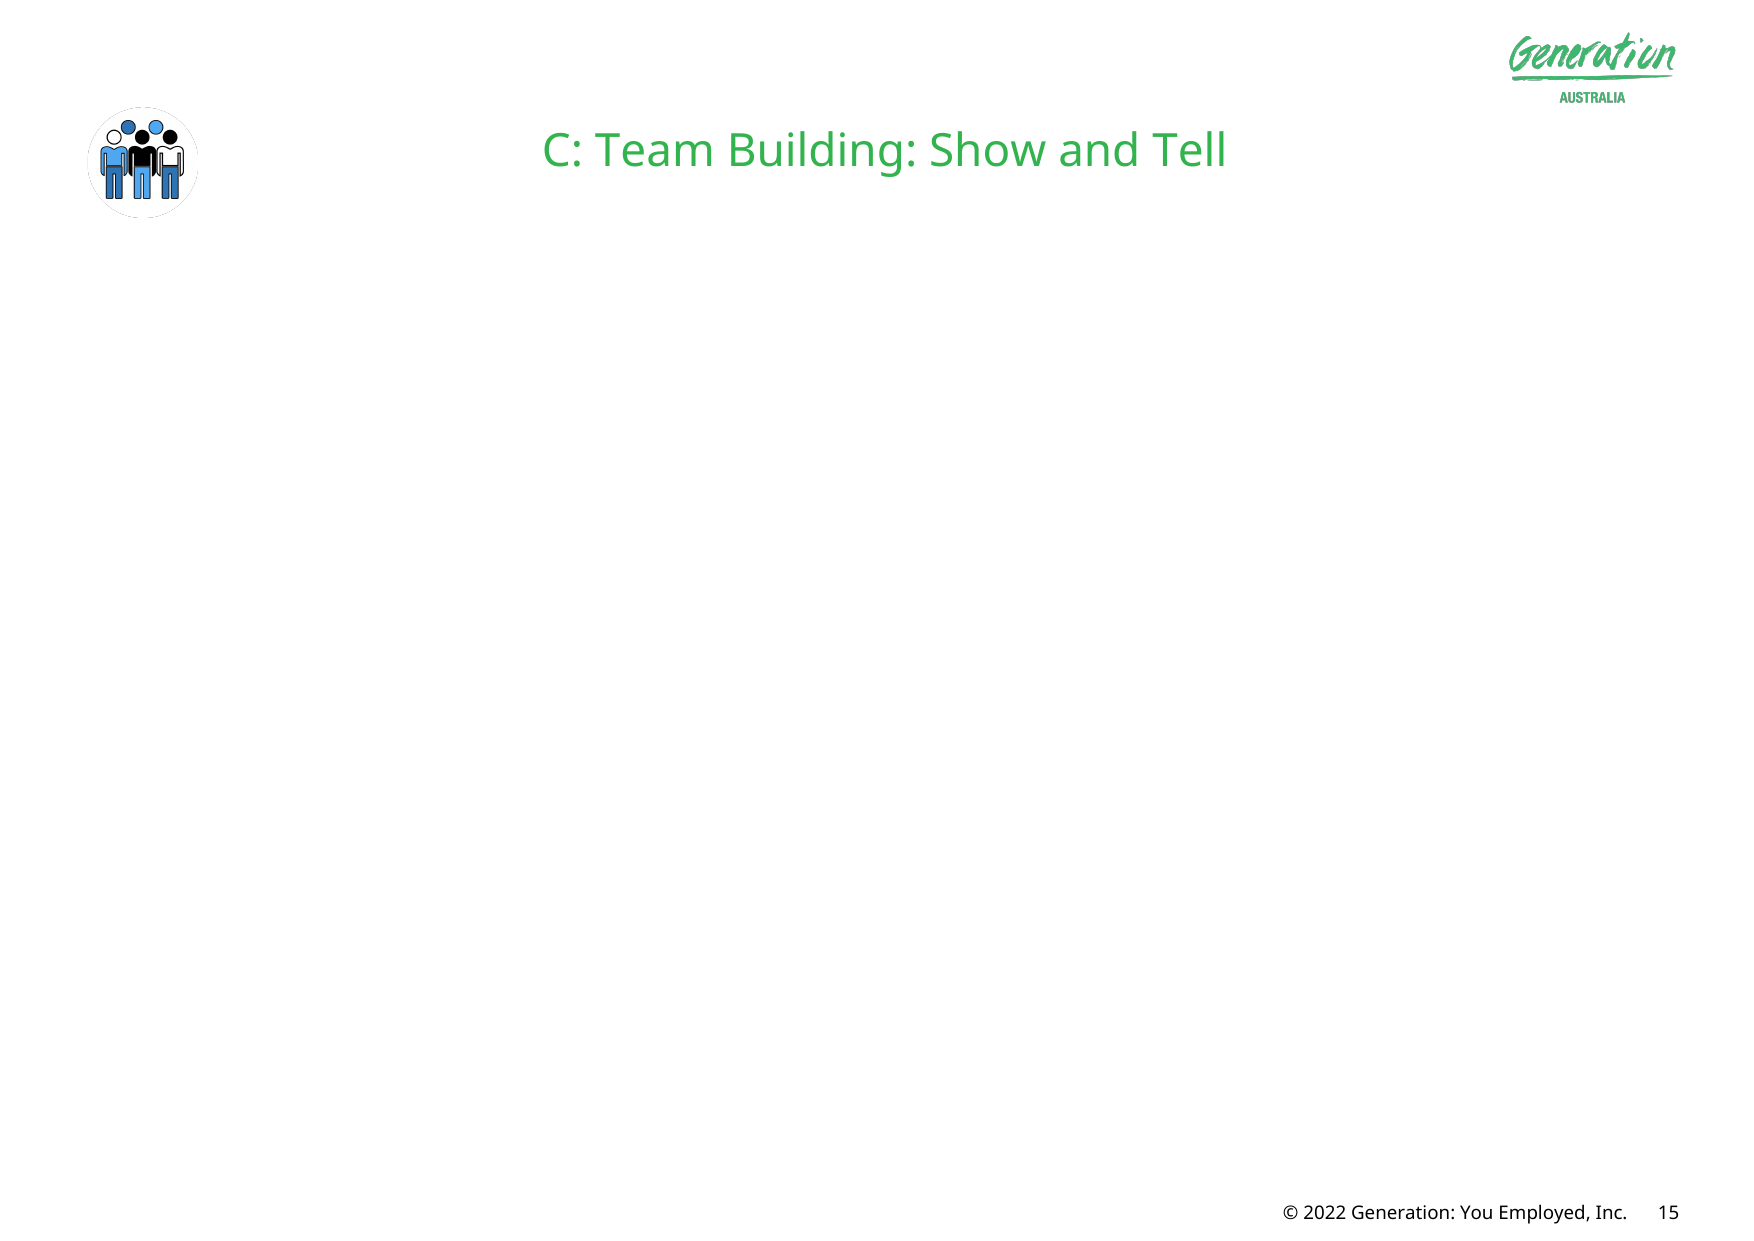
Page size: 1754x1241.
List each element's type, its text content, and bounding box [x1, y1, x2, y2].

subtitle C: Team Building: Show and Tell [112, 79, 1657, 180]
picture [87, 107, 198, 218]
picture [1507, 31, 1679, 109]
